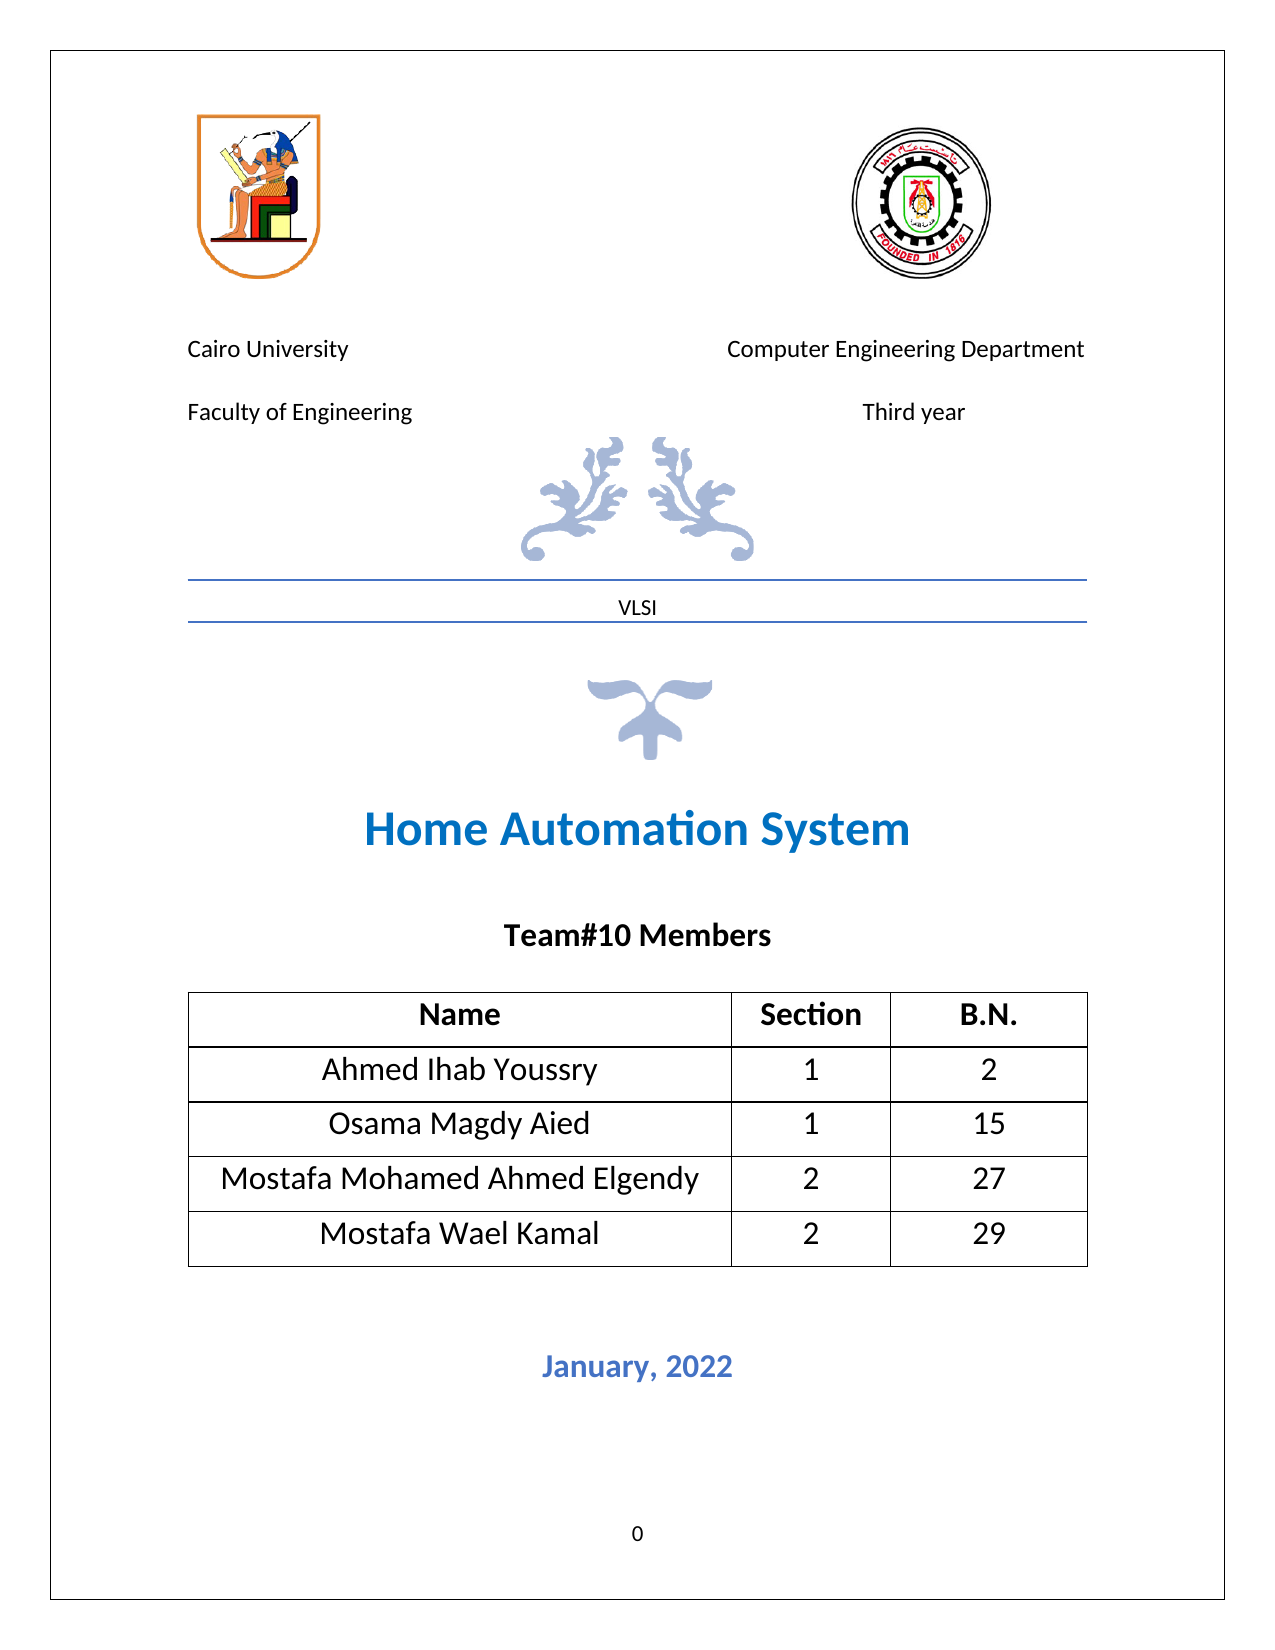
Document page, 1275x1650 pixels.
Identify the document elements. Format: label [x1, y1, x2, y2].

picture [187, 103, 331, 283]
picture [834, 114, 1009, 287]
